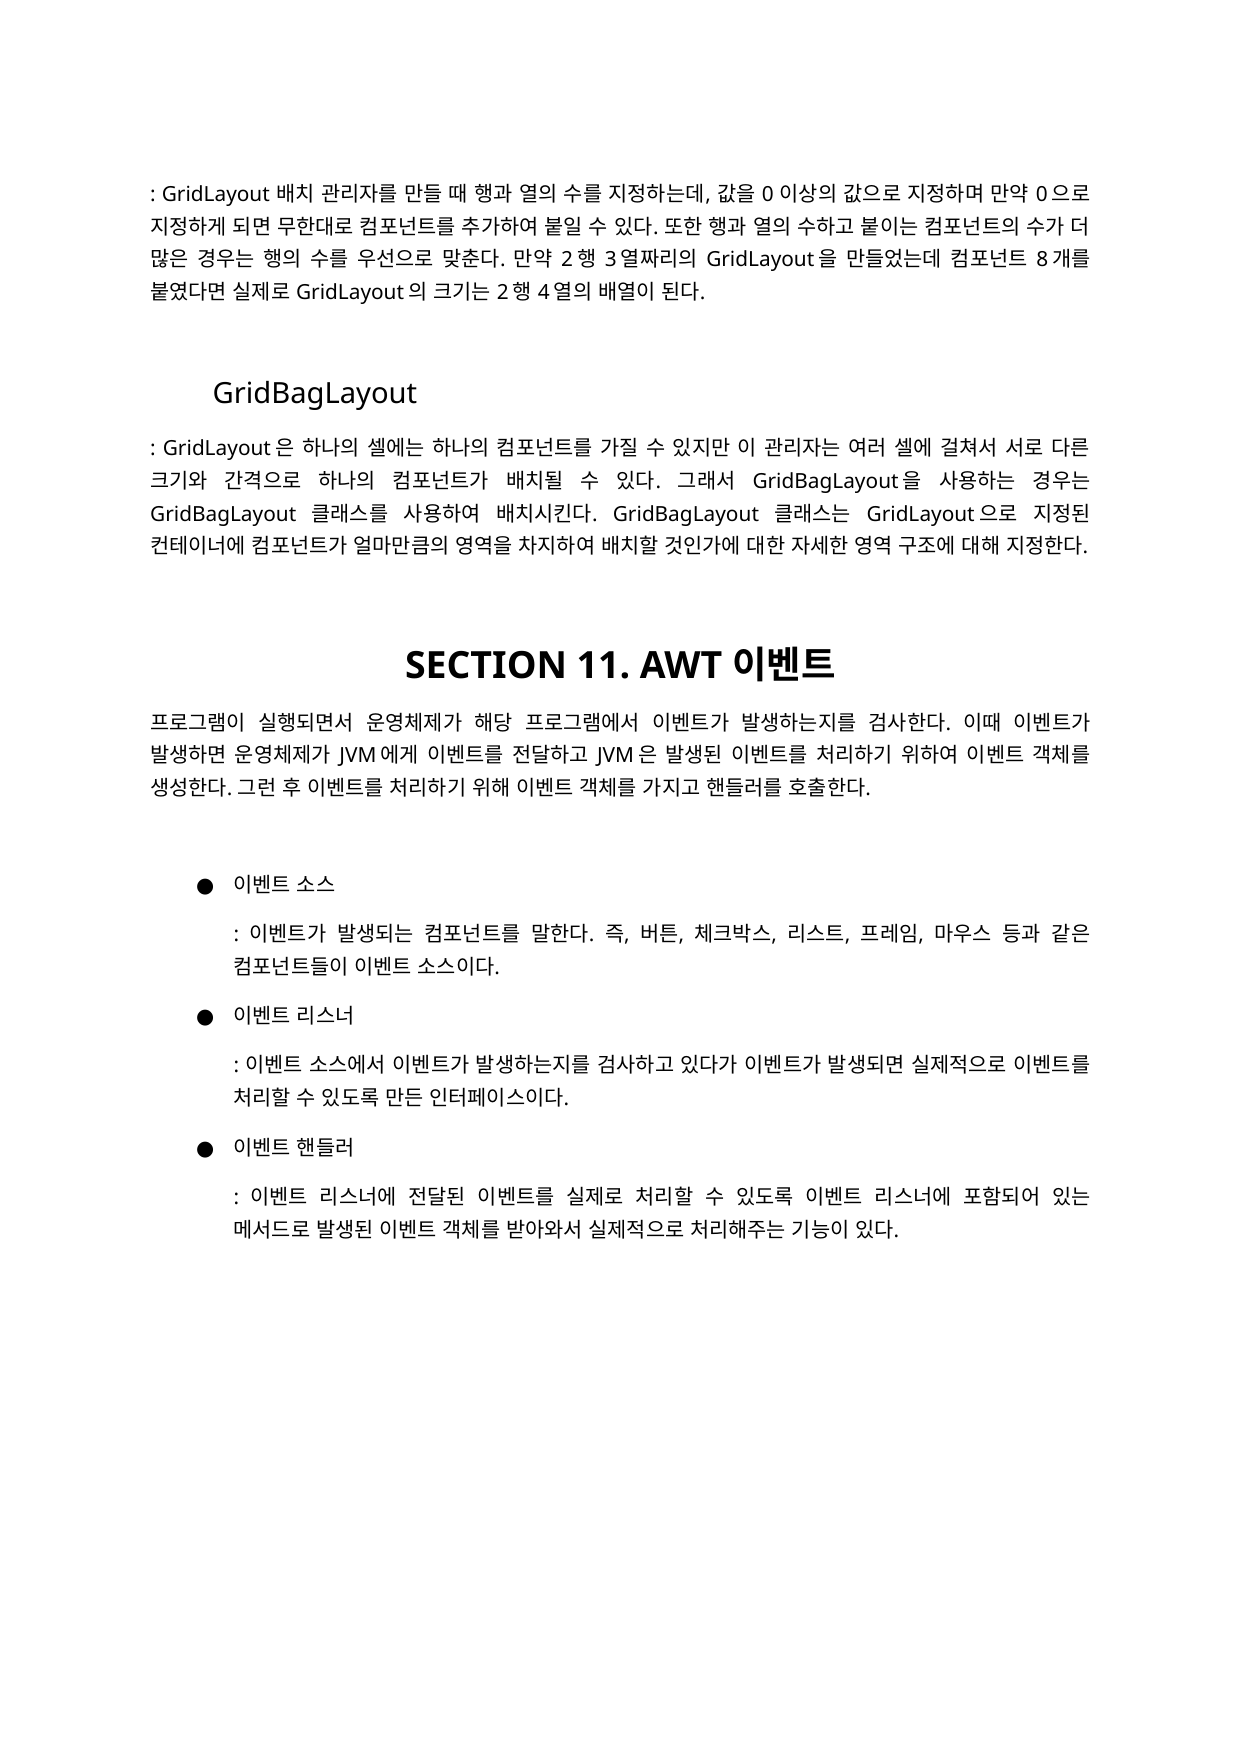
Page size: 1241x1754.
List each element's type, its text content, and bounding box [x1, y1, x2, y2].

text : GridLayout은 하나의 셀에는 하나의 컴포넌트를 가질 수 있지만 이 관리자는 여러 셀에 걸쳐서 서로 다른 크기와 간격으로 하나의 컴포넌트가 배치될 수 있다. 그래서 GridBagLayout을 사용하는 경우는 GridBagLayout 클래스를 사용하여 배치시킨다. GridBagLayout 클래스는 GridLayout으로 지정된 컨테이너에 컴포넌트가 얼마만큼의 영역을 차지하여 배치할 것인가에 대한 자세한 영역 구조에 대해 지정한다. [150, 431, 1090, 560]
list 이벤트 핸들러 [196, 1131, 1090, 1161]
subtitle GridBagLayout [212, 372, 1090, 412]
list : 이벤트가 발생되는 컴포넌트를 말한다. 즉, 버튼, 체크박스, 리스트, 프레임, 마우스 등과 같은 컴포넌트들이 이벤트 소스이다. [233, 917, 1090, 980]
list 이벤트 리스너 [196, 999, 1090, 1030]
title SECTION 11. AWT 이벤트 [150, 634, 1090, 689]
list : 이벤트 리스너에 전달된 이벤트를 실제로 처리할 수 있도록 이벤트 리스너에 포함되어 있는 메서드로 발생된 이벤트 객체를 받아와서 실제적으로 처리해주는 기능이 있다. [233, 1180, 1090, 1243]
list 이벤트 소스 [196, 868, 1090, 898]
text : GridLayout 배치 관리자를 만들 때 행과 열의 수를 지정하는데, 값을 0 이상의 값으로 지정하며 만약 0으로 지정하게 되면 무한대로 컴포넌트를 추가하여 붙일 수 있다. 또한 행과 열의 수하고 붙이는 컴포넌트의 수가 더 많은 경우는 행의 수를 우선으로 맞춘다. 만약 2행 3열짜리의 GridLayout을 만들었는데 컴포넌트 8개를 붙였다면 실제로 GridLayout의 크기는 2행 4열의 배열이 된다. [150, 177, 1090, 306]
text 프로그램이 실행되면서 운영체제가 해당 프로그램에서 이벤트가 발생하는지를 검사한다. 이때 이벤트가 발생하면 운영체제가 JVM에게 이벤트를 전달하고 JVM은 발생된 이벤트를 처리하기 위하여 이벤트 객체를 생성한다. 그런 후 이벤트를 처리하기 위해 이벤트 객체를 가지고 핸들러를 호출한다. [150, 706, 1090, 802]
list : 이벤트 소스에서 이벤트가 발생하는지를 검사하고 있다가 이벤트가 발생되면 실제적으로 이벤트를 처리할 수 있도록 만든 인터페이스이다. [233, 1049, 1090, 1112]
